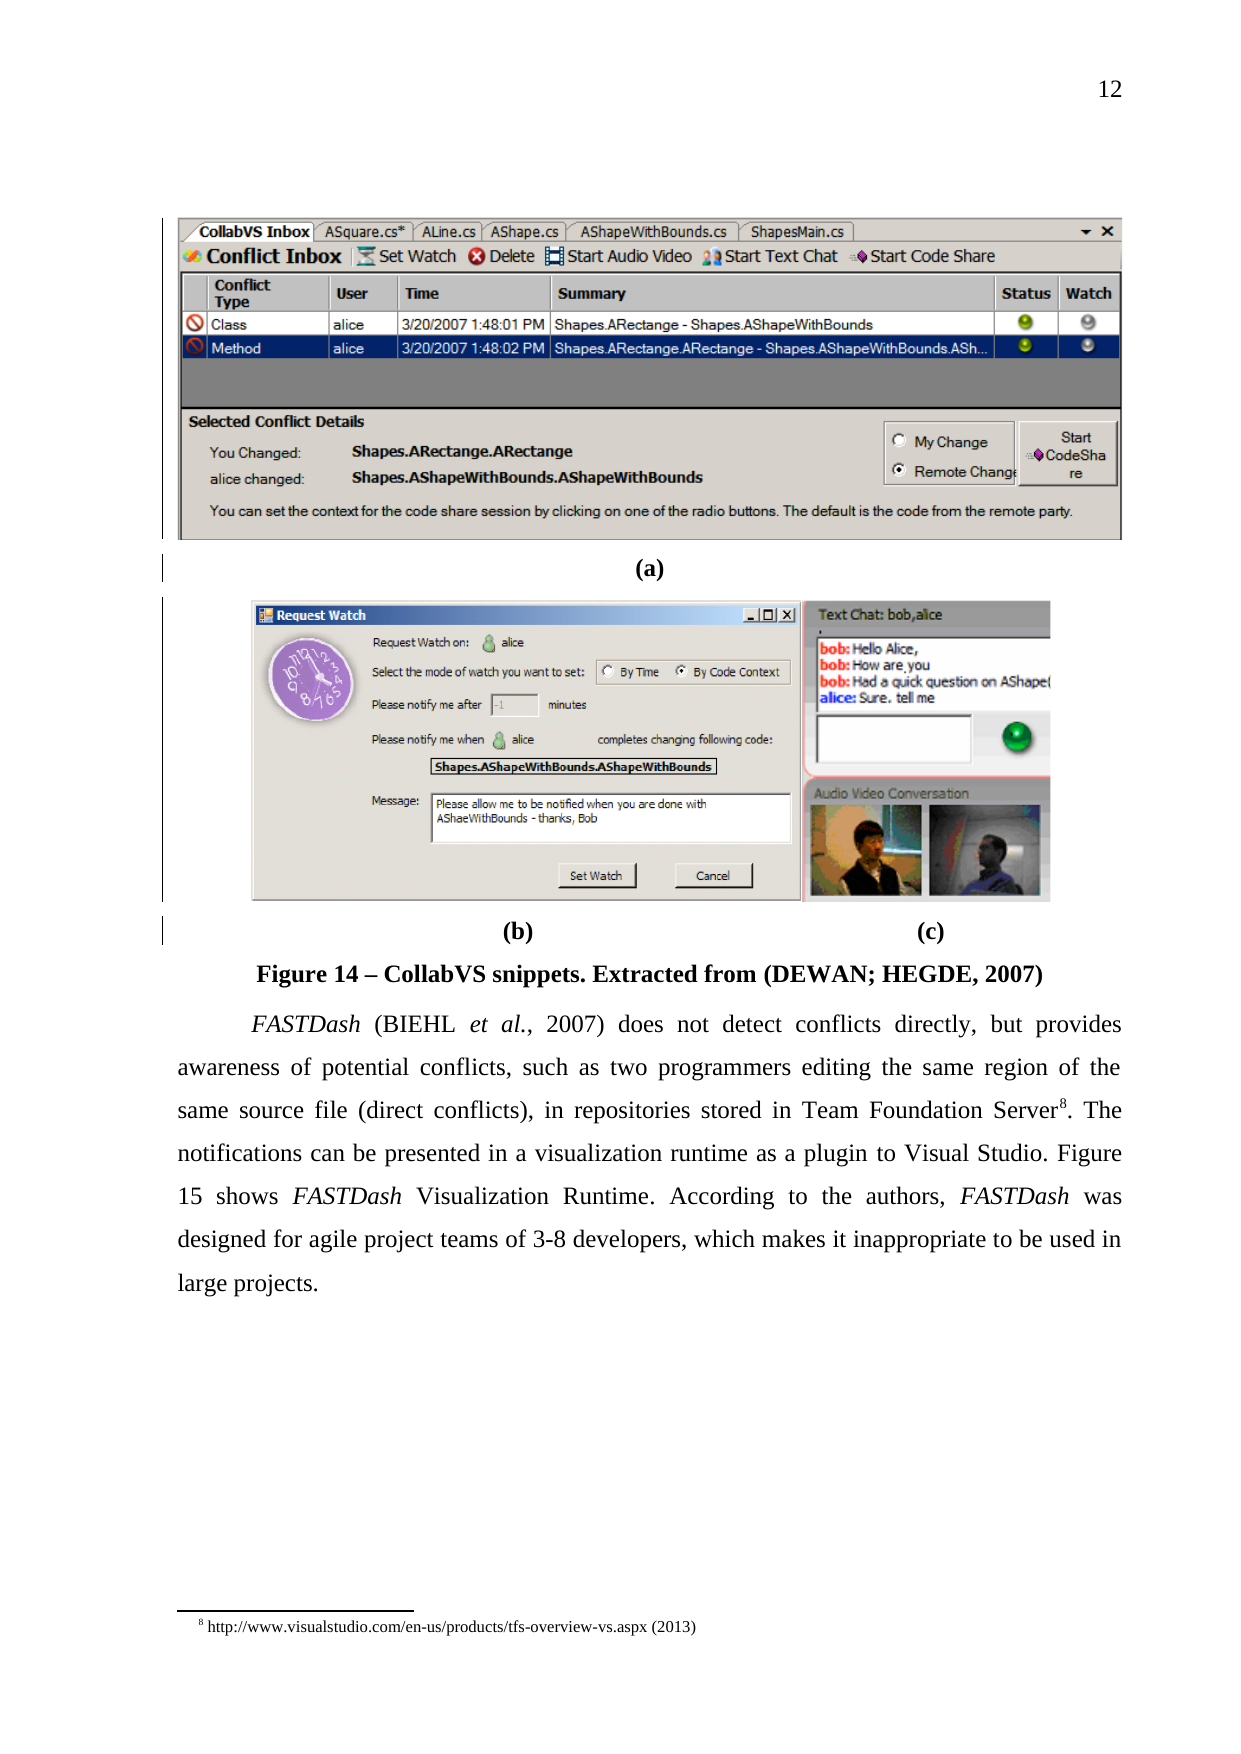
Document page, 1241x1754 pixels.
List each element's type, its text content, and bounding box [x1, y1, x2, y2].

text Figure 14 – CollabVS snippets. Extracted from (DEWAN; HEGDE, 2007) [177, 959, 1122, 988]
picture [248, 596, 802, 902]
text (b) (c) [177, 916, 1122, 945]
text FASTDash (BIEHL et al., 2007) does not detect conflicts directly, but provides awareness of potential conflicts, such as two programmers editing the same region of the same source file (direct conflicts), in repositories stored in Team Foundation Server. The notifications can be presented in a visualization runtime as a plugin to Visual Studio. Figure 5 shows FASTDash Visualization Runtime. According to the authors, FASTDash was designed for agile project teams of 3-8 developers, which makes it inappropriate to be used in large projects. [177, 1009, 1122, 1296]
text (a) [177, 553, 1122, 582]
